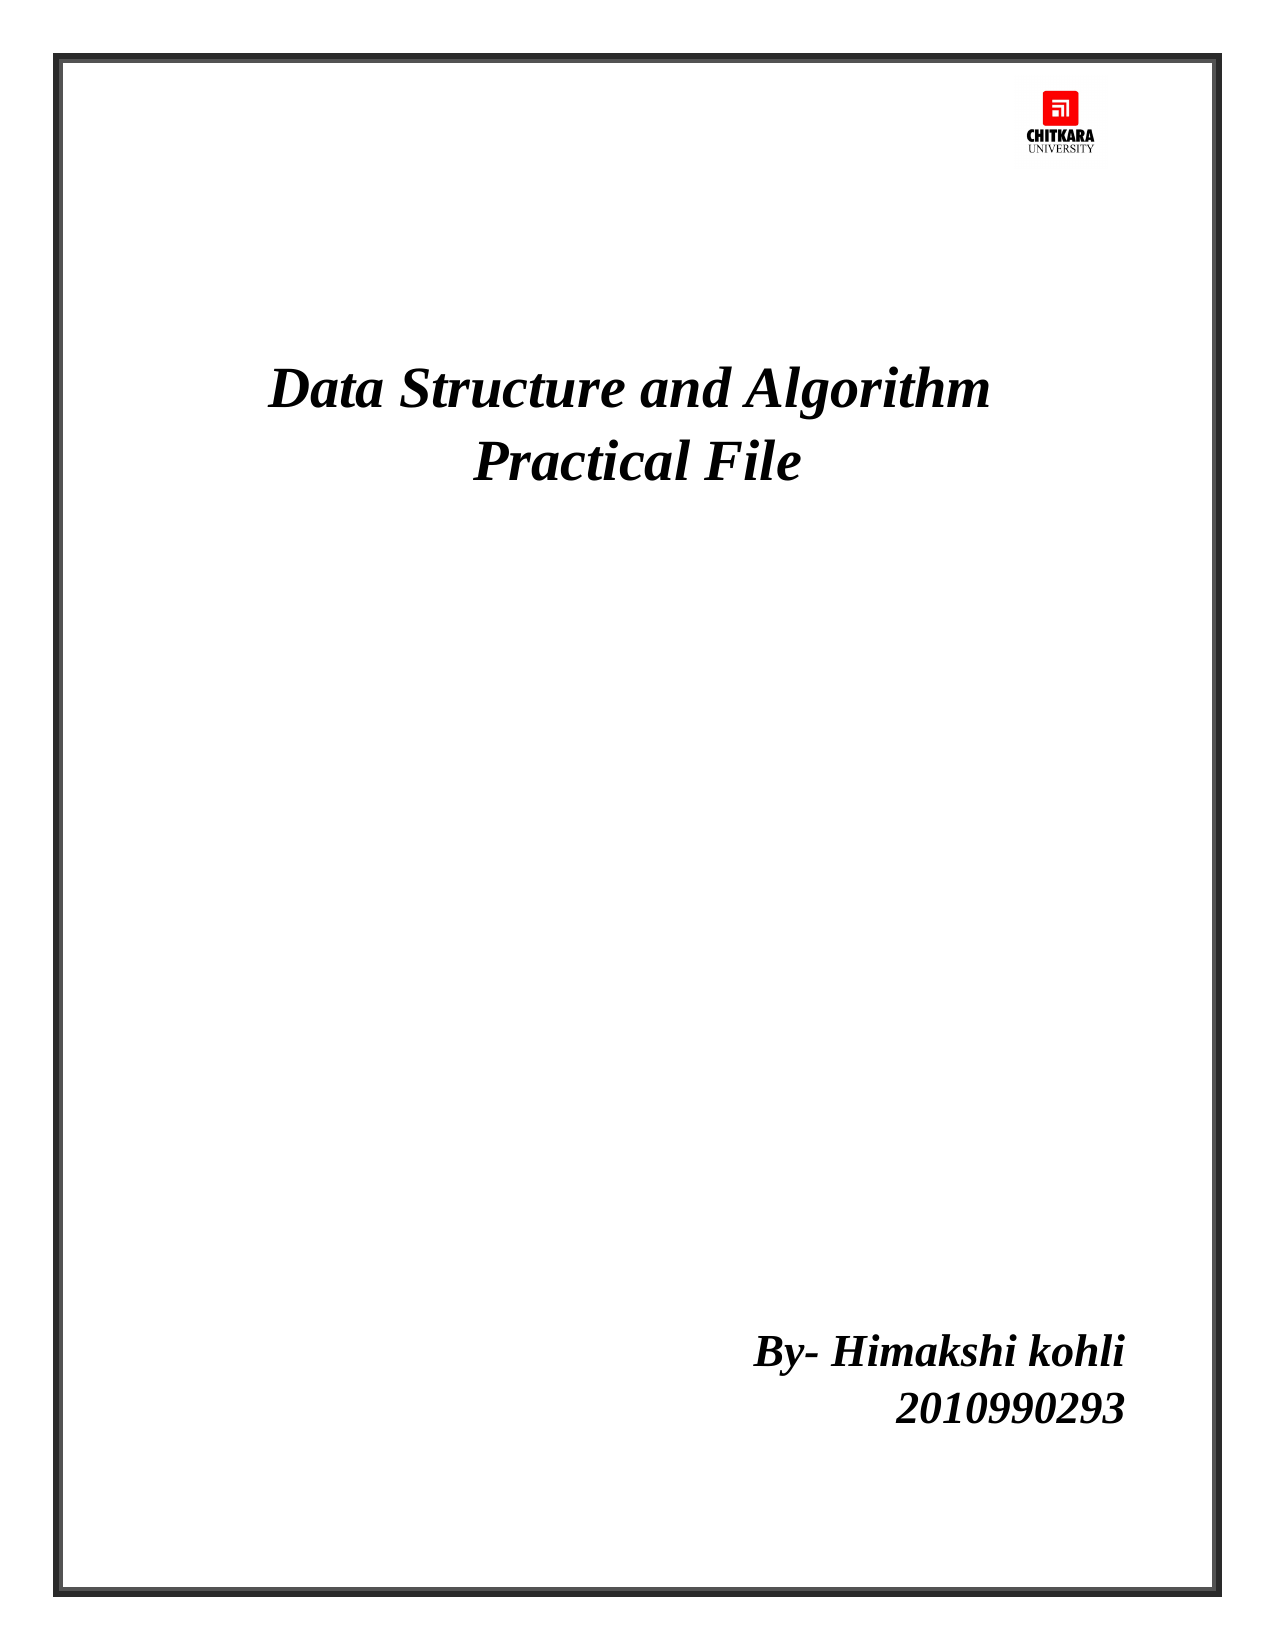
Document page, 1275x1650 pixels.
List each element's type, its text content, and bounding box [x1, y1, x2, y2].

text Data Structure and Algorithm Practical File [150, 353, 1125, 493]
text By- Himakshi kohli 2010990293 [150, 1324, 1125, 1433]
picture [1013, 75, 1108, 169]
